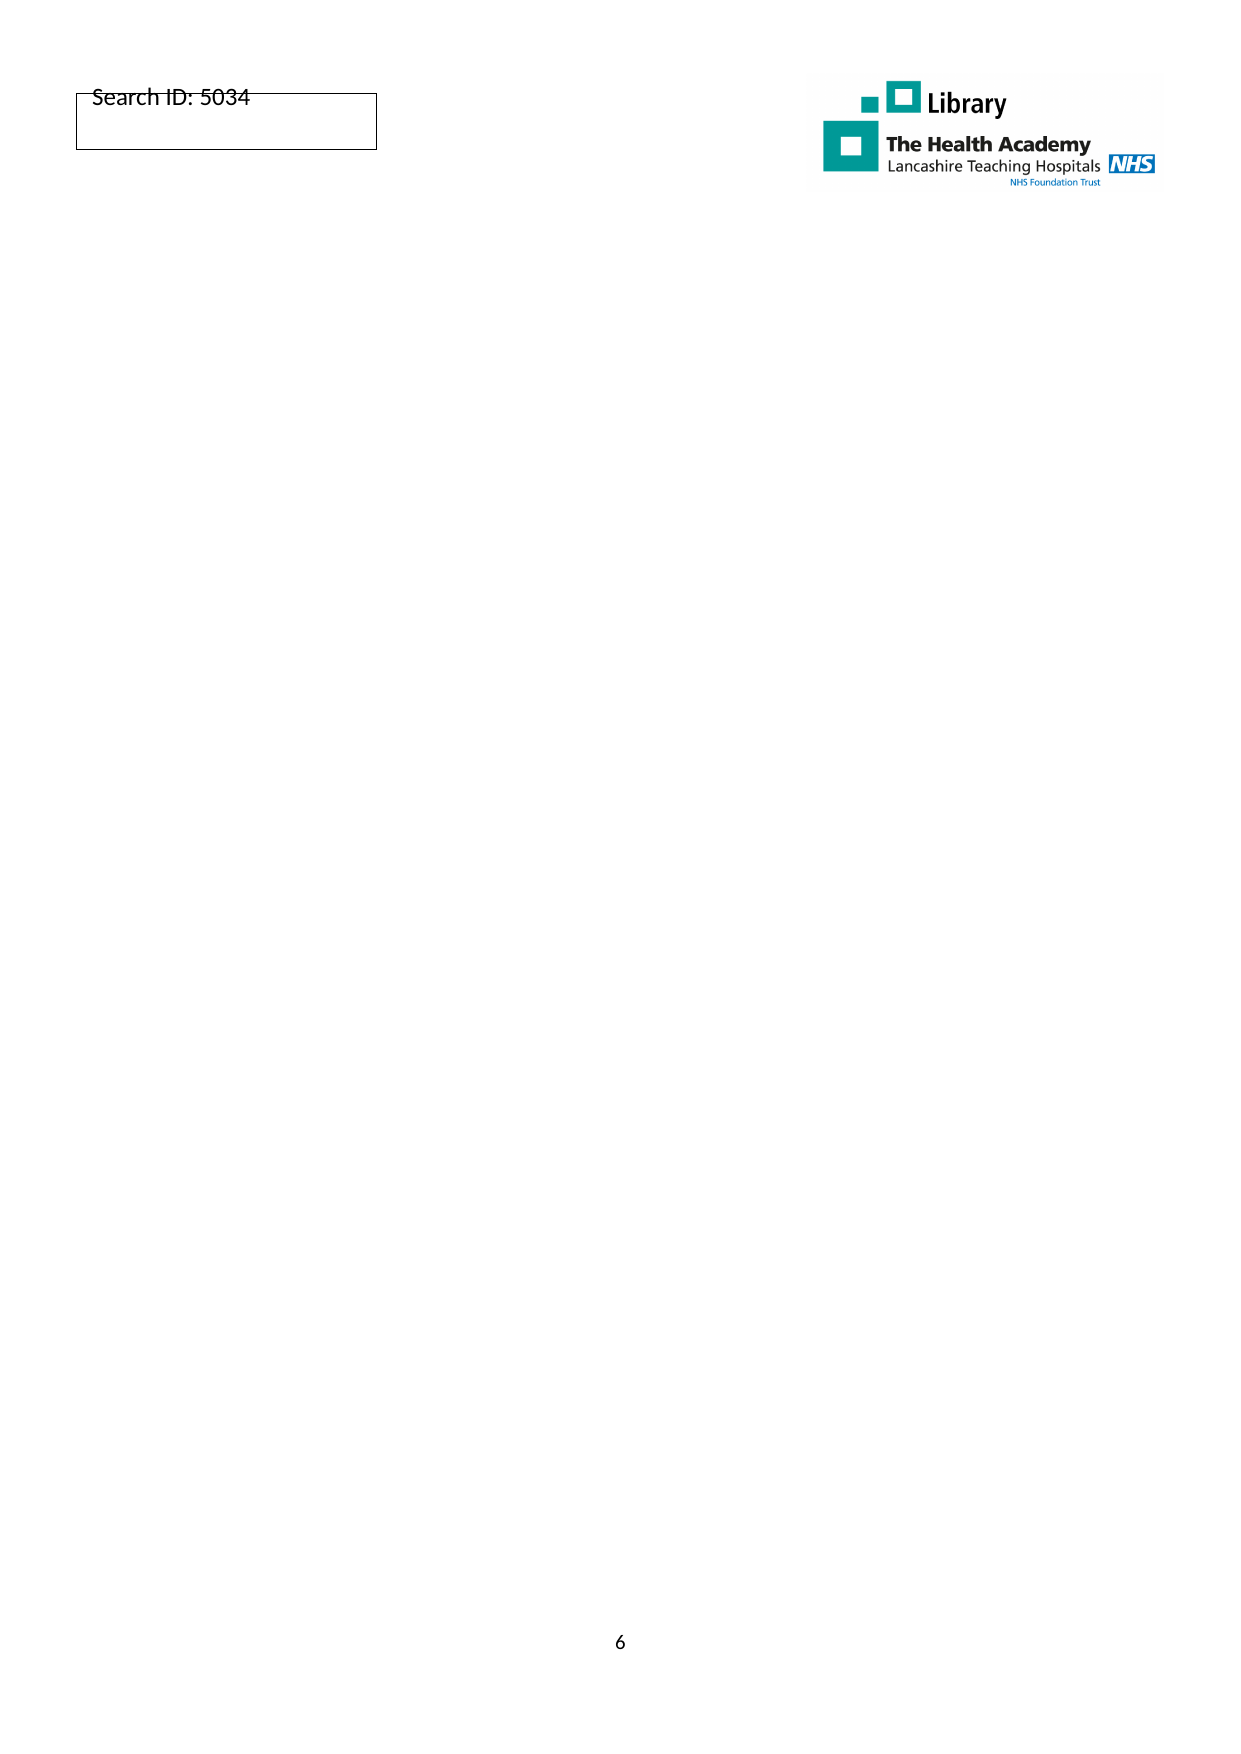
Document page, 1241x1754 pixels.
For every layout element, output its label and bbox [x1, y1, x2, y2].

picture [806, 73, 1164, 192]
